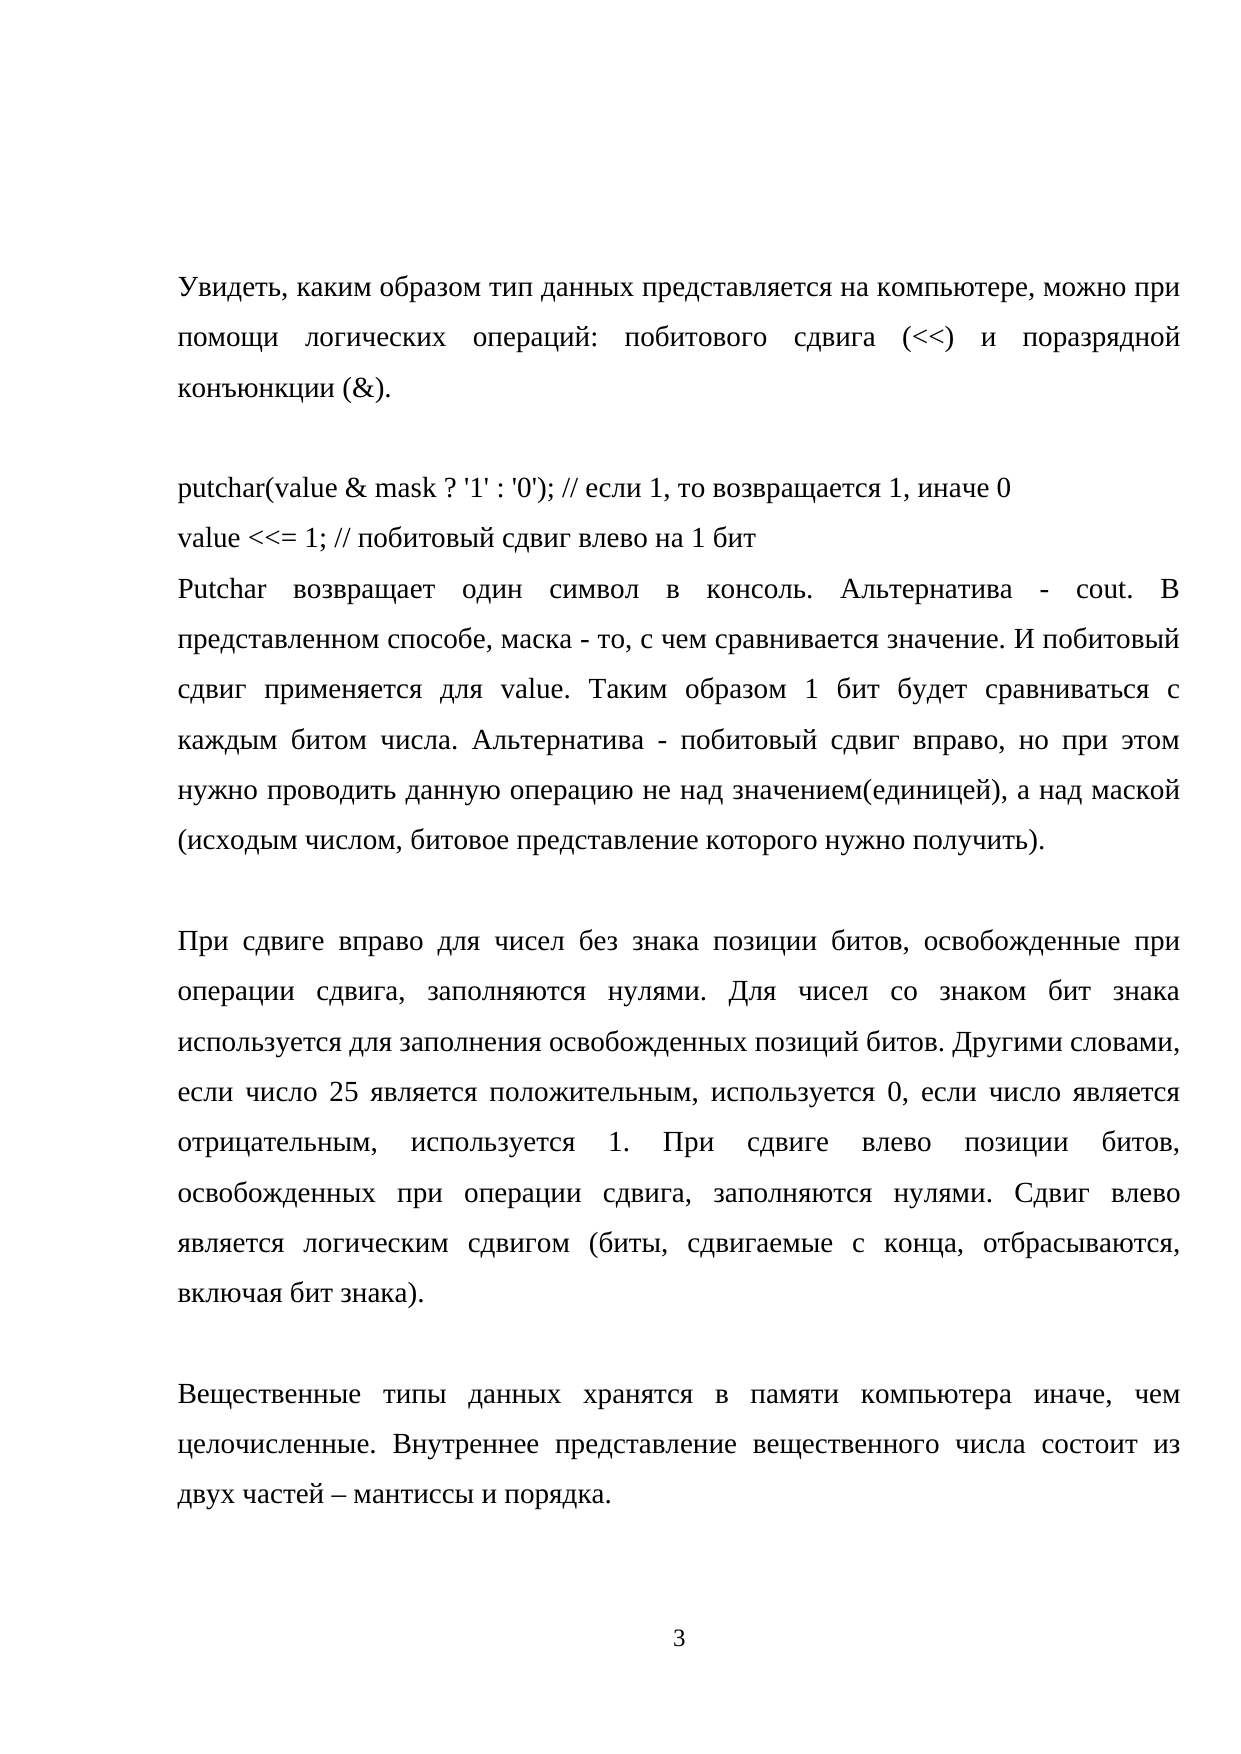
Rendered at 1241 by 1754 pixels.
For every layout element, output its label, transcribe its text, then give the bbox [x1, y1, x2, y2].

text value <<= 1; // побитовый сдвиг влево на 1 бит [177, 521, 1181, 554]
text При сдвиге вправо для чисел без знака позиции битов, освобожденные при операции сдвига, заполняются нулями. Для чисел со знаком бит знака используется для заполнения освобожденных позиций битов. Другими словами, если число 25 является положительным, используется 0, если число является отрицательным, используется 1. При сдвиге влево позиции битов, освобожденных при операции сдвига, заполняются нулями. Сдвиг влево является логическим сдвигом (биты, сдвигаемые с конца, отбрасываются, включая бит знака). [177, 923, 1181, 1309]
text Увидеть, каким образом тип данных представляется на компьютере, можно при помощи логических операций: побитового сдвига (<<) и поразрядной конъюнкции (&). [177, 269, 1181, 403]
text Putchar возвращает один символ в консоль. Альтернатива - cout. В представленном способе, маска - то, с чем сравнивается значение. И побитовый сдвиг применяется для value. Таким образом 1 бит будет сравниваться с каждым битом числа. Альтернатива - побитовый сдвиг вправо, но при этом нужно проводить данную операцию не над значением(единицей), а над маской (исходым числом, битовое представление которого нужно получить). [177, 571, 1181, 856]
text putchar(value & mask ? '1' : '0'); // если 1, то возвращается 1, иначе 0 [177, 470, 1181, 504]
text Вещественные типы данных хранятся в памяти компьютера иначе, чем целочисленные. Внутреннее представление вещественного числа состоит из двух частей – мантиссы и порядка. [177, 1376, 1181, 1510]
